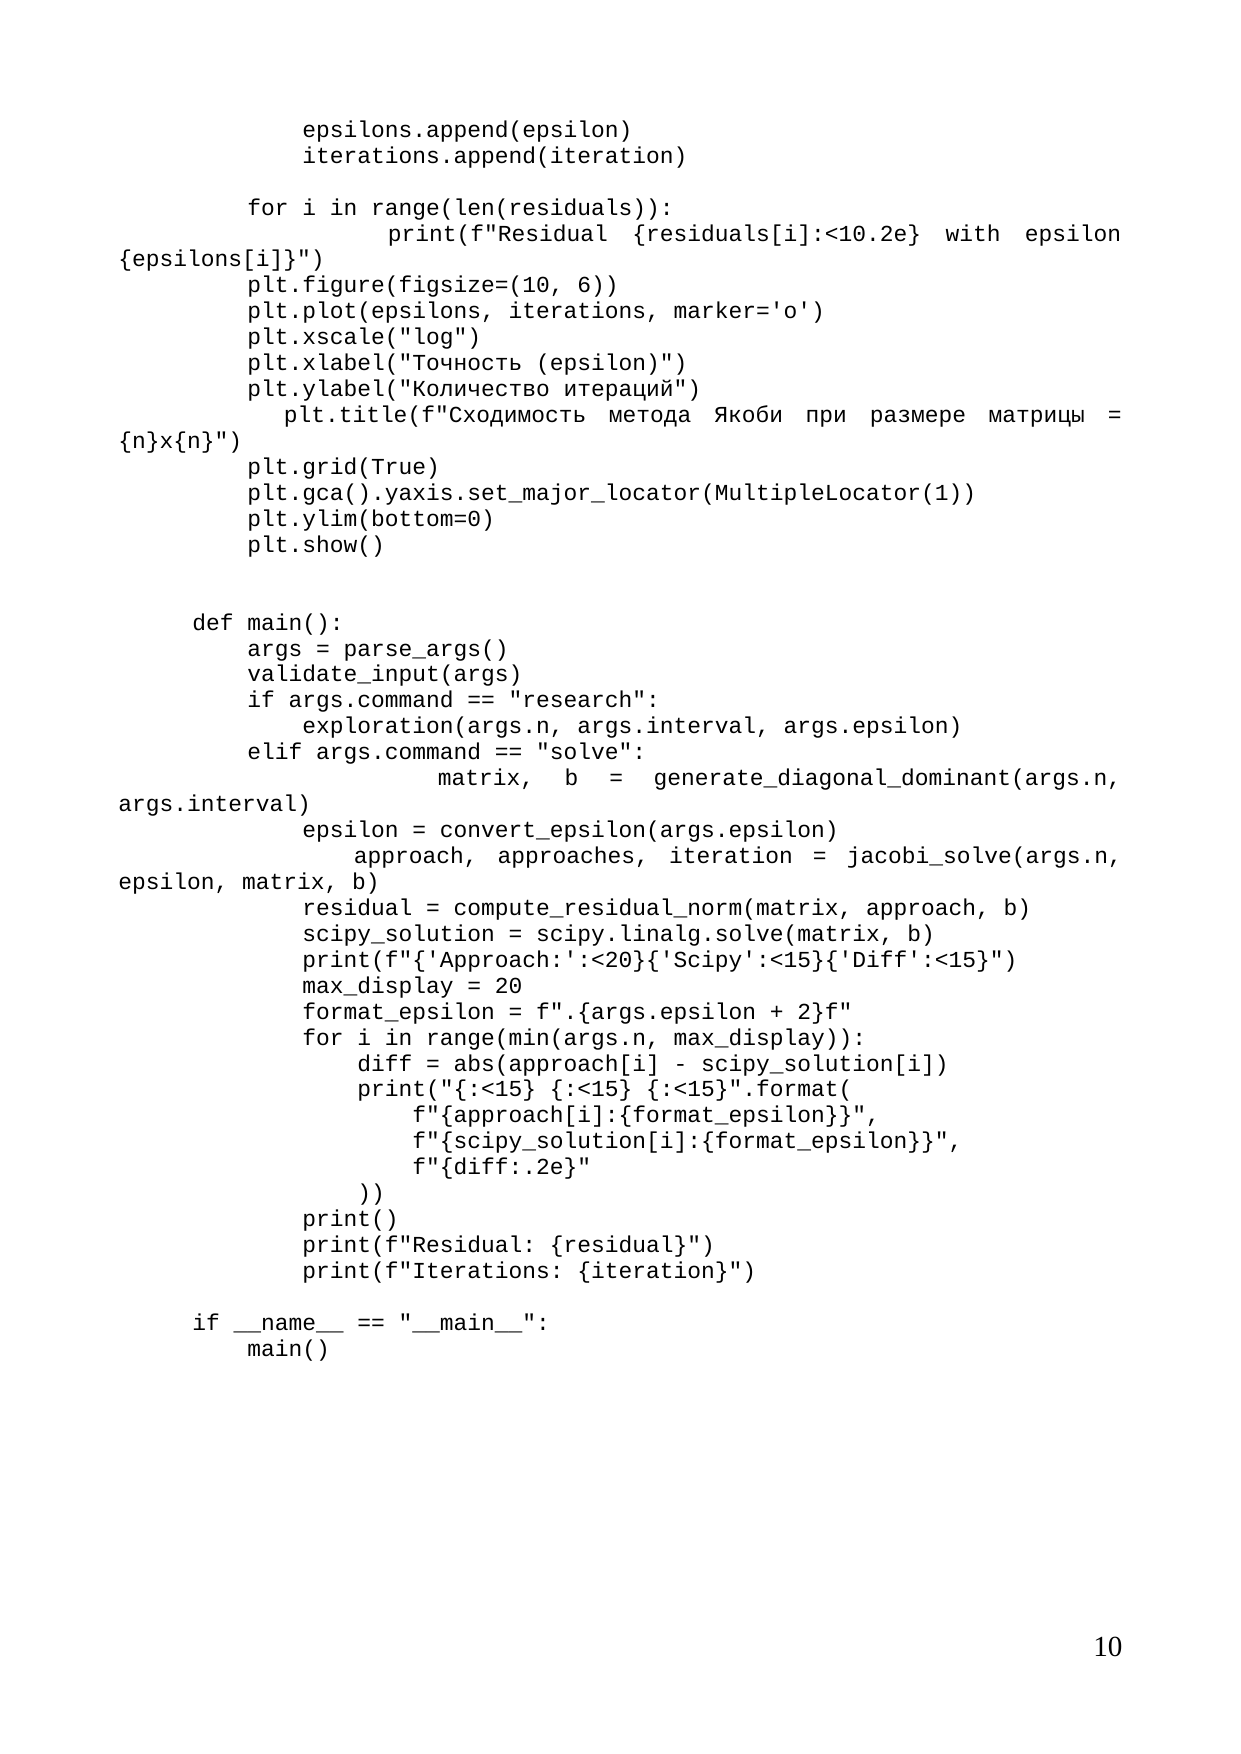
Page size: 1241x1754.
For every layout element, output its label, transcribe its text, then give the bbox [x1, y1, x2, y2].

text if __name__ == "__main__": [118, 1311, 1122, 1337]
text for i in range(len(residuals)): [118, 196, 1122, 222]
text scipy_solution = scipy.linalg.solve(matrix, b) [118, 922, 1122, 948]
text plt.grid(True) [118, 455, 1122, 481]
text print(f"Residual: {residual}") [118, 1233, 1122, 1259]
text print(f"{'Approach:':<20}{'Scipy':<15}{'Diff':<15}") [118, 948, 1122, 974]
text f"{scipy_solution[i]:{format_epsilon}}", [118, 1130, 1122, 1156]
text matrix, b = generate_diagonal_dominant(args.n, args.interval) [118, 767, 1122, 818]
text print(f"Iterations: {iteration}") [118, 1259, 1122, 1285]
text iterations.append(iteration) [118, 144, 1122, 170]
text plt.gca().yaxis.set_major_locator(MultipleLocator(1)) [118, 481, 1122, 507]
text print() [118, 1207, 1122, 1233]
text plt.xscale("log") [118, 326, 1122, 352]
text exploration(args.n, args.interval, args.epsilon) [118, 715, 1122, 741]
text approach, approaches, iteration = jacobi_solve(args.n, epsilon, matrix, b) [118, 844, 1122, 896]
text plt.show() [118, 533, 1122, 559]
text f"{approach[i]:{format_epsilon}}", [118, 1104, 1122, 1130]
text format_epsilon = f".{args.epsilon + 2}f" [118, 1000, 1122, 1026]
text main() [118, 1337, 1122, 1363]
text epsilons.append(epsilon) [118, 118, 1122, 144]
text plt.ylim(bottom=0) [118, 507, 1122, 533]
text if args.command == "research": [118, 689, 1122, 715]
text plt.xlabel("Точность (epsilon)") [118, 352, 1122, 377]
text f"{diff:.2e}" [118, 1156, 1122, 1182]
text )) [118, 1182, 1122, 1207]
text plt.plot(epsilons, iterations, marker='o') [118, 300, 1122, 326]
text epsilon = convert_epsilon(args.epsilon) [118, 818, 1122, 844]
text validate_input(args) [118, 663, 1122, 689]
text residual = compute_residual_norm(matrix, approach, b) [118, 896, 1122, 922]
text max_display = 20 [118, 974, 1122, 1000]
text def main(): [118, 611, 1122, 637]
text plt.figure(figsize=(10, 6)) [118, 274, 1122, 300]
text print(f"Residual {residuals[i]:<10.2e} with epsilon {epsilons[i]}") [118, 222, 1122, 274]
text print("{:<15} {:<15} {:<15}".format( [118, 1078, 1122, 1104]
text diff = abs(approach[i] - scipy_solution[i]) [118, 1052, 1122, 1078]
text plt.ylabel("Количество итераций") [118, 377, 1122, 403]
text for i in range(min(args.n, max_display)): [118, 1026, 1122, 1052]
text args = parse_args() [118, 637, 1122, 663]
text plt.title(f"Сходимость метода Якоби при размере матрицы = {n}x{n}") [118, 403, 1122, 455]
text elif args.command == "solve": [118, 741, 1122, 767]
